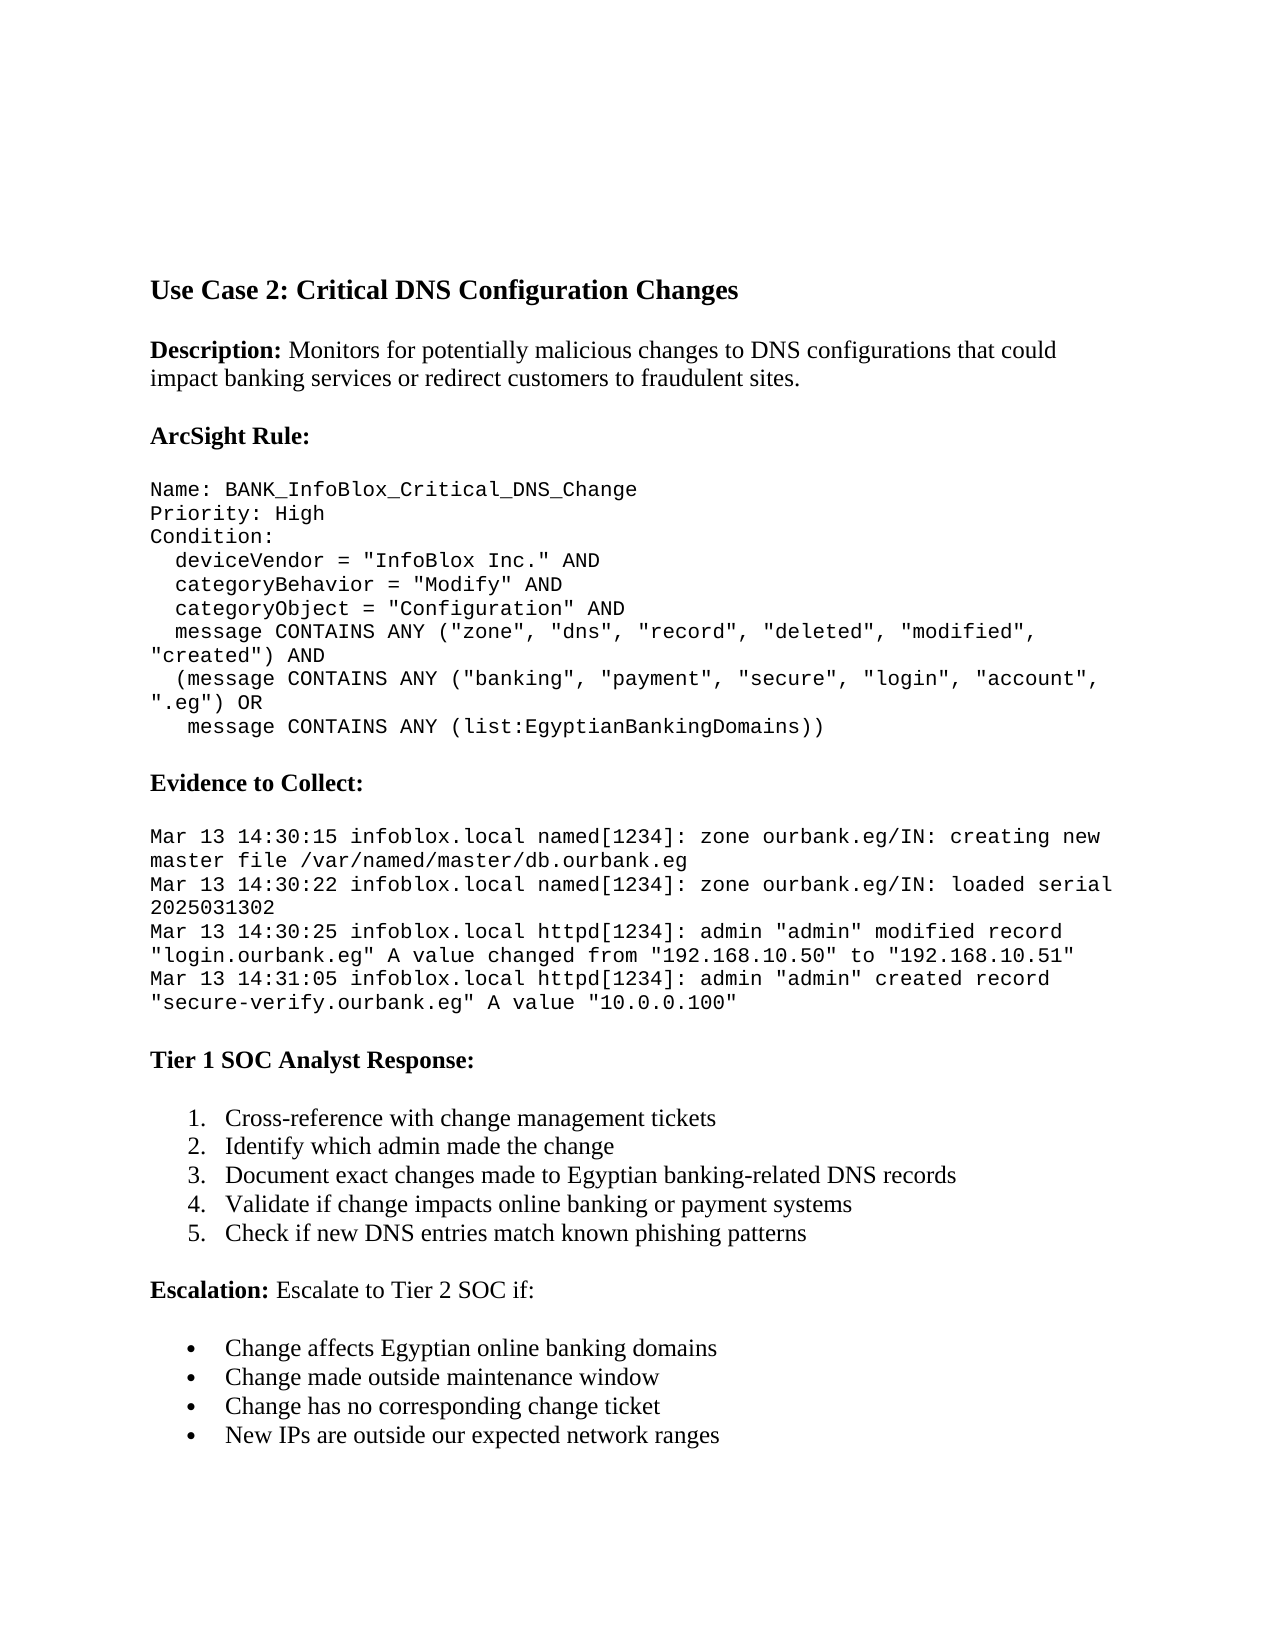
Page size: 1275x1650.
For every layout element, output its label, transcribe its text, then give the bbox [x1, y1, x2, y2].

text Mar 13 14:30:22 infoblox.local named[1234]: zone ourbank.eg/IN: loaded serial 2025031302 [150, 874, 1125, 921]
text Priority: High [150, 503, 1125, 527]
list Cross-reference with change management tickets [187, 1103, 1125, 1131]
list Change made outside maintenance window [187, 1362, 1125, 1391]
text ArcSight Rule: [150, 421, 1125, 450]
text categoryBehavior = "Modify" AND [150, 574, 1125, 597]
text deviceVendor = "InfoBlox Inc." AND [150, 550, 1125, 574]
text Escalation: Escalate to Tier 2 SOC if: [150, 1276, 1125, 1304]
text Name: BANK_InfoBlox_Critical_DNS_Change [150, 479, 1125, 503]
text message CONTAINS ANY (list:EgyptianBankingDomains)) [150, 716, 1125, 739]
list New IPs are outside our expected network ranges [187, 1420, 1125, 1448]
text Mar 13 14:31:05 infoblox.local httpd[1234]: admin "admin" created record "secure-verify.ourbank.eg" A value "10.0.0.100" [150, 968, 1125, 1016]
text Mar 13 14:30:25 infoblox.local httpd[1234]: admin "admin" modified record "login.ourbank.eg" A value changed from "192.168.10.50" to "192.168.10.51" [150, 921, 1125, 968]
text categoryObject = "Configuration" AND [150, 597, 1125, 621]
text Condition: [150, 527, 1125, 550]
text Tier 1 SOC Analyst Response: [150, 1045, 1125, 1073]
text Description: Monitors for potentially malicious changes to DNS configurations that could impact banking services or redirect customers to fraudulent sites. [150, 335, 1125, 392]
list Change has no corresponding change ticket [187, 1391, 1125, 1420]
text Evidence to Collect: [150, 768, 1125, 797]
list Validate if change impacts online banking or payment systems [187, 1189, 1125, 1218]
list Identify which admin made the change [187, 1131, 1125, 1160]
list Document exact changes made to Egyptian banking-related DNS records [187, 1160, 1125, 1189]
list Change affects Egyptian online banking domains [187, 1333, 1125, 1362]
text message CONTAINS ANY ("zone", "dns", "record", "deleted", "modified", "created") AND [150, 621, 1125, 668]
text Use Case 2: Critical DNS Configuration Changes [150, 273, 1125, 306]
list Check if new DNS entries match known phishing patterns [187, 1218, 1125, 1246]
text Mar 13 14:30:15 infoblox.local named[1234]: zone ourbank.eg/IN: creating new master file /var/named/master/db.ourbank.eg [150, 826, 1125, 874]
text (message CONTAINS ANY ("banking", "payment", "secure", "login", "account", ".eg") OR [150, 668, 1125, 716]
